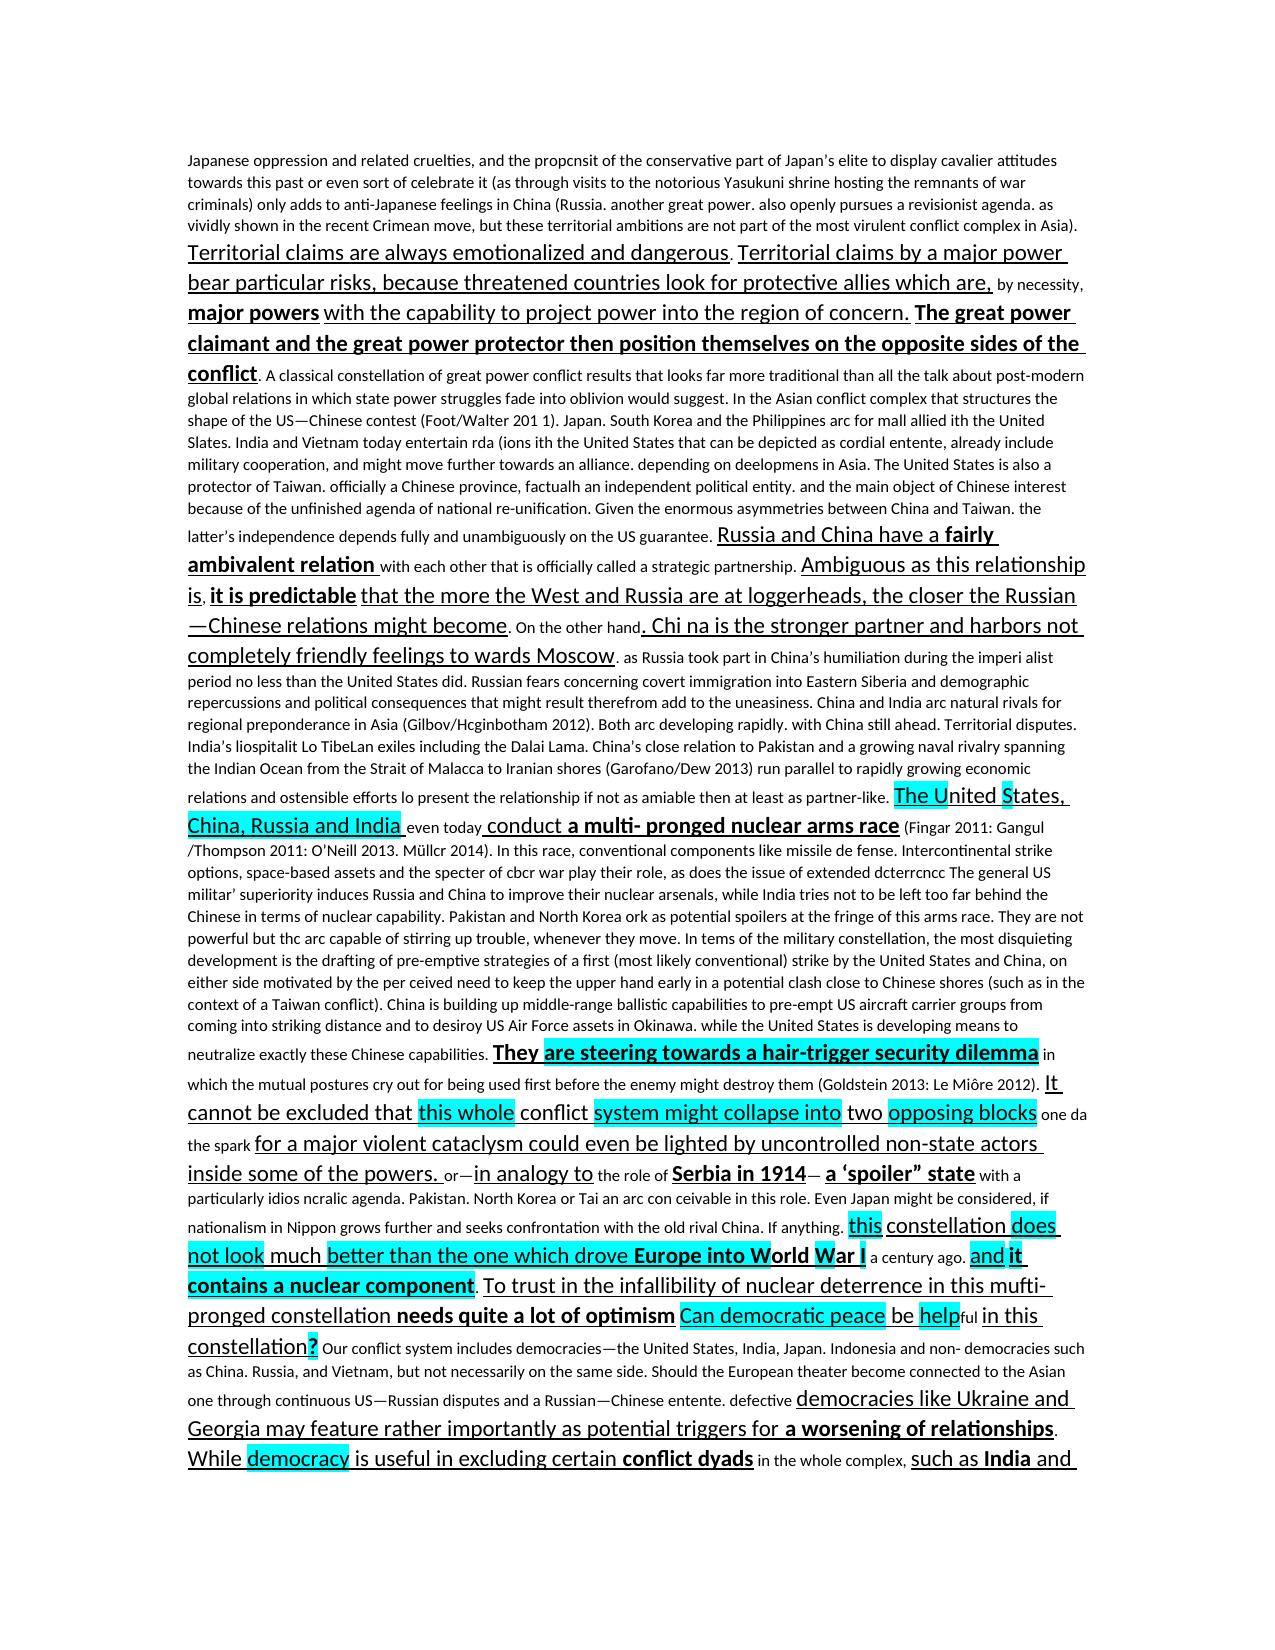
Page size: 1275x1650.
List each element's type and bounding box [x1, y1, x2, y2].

text [187, 150, 1087, 1472]
